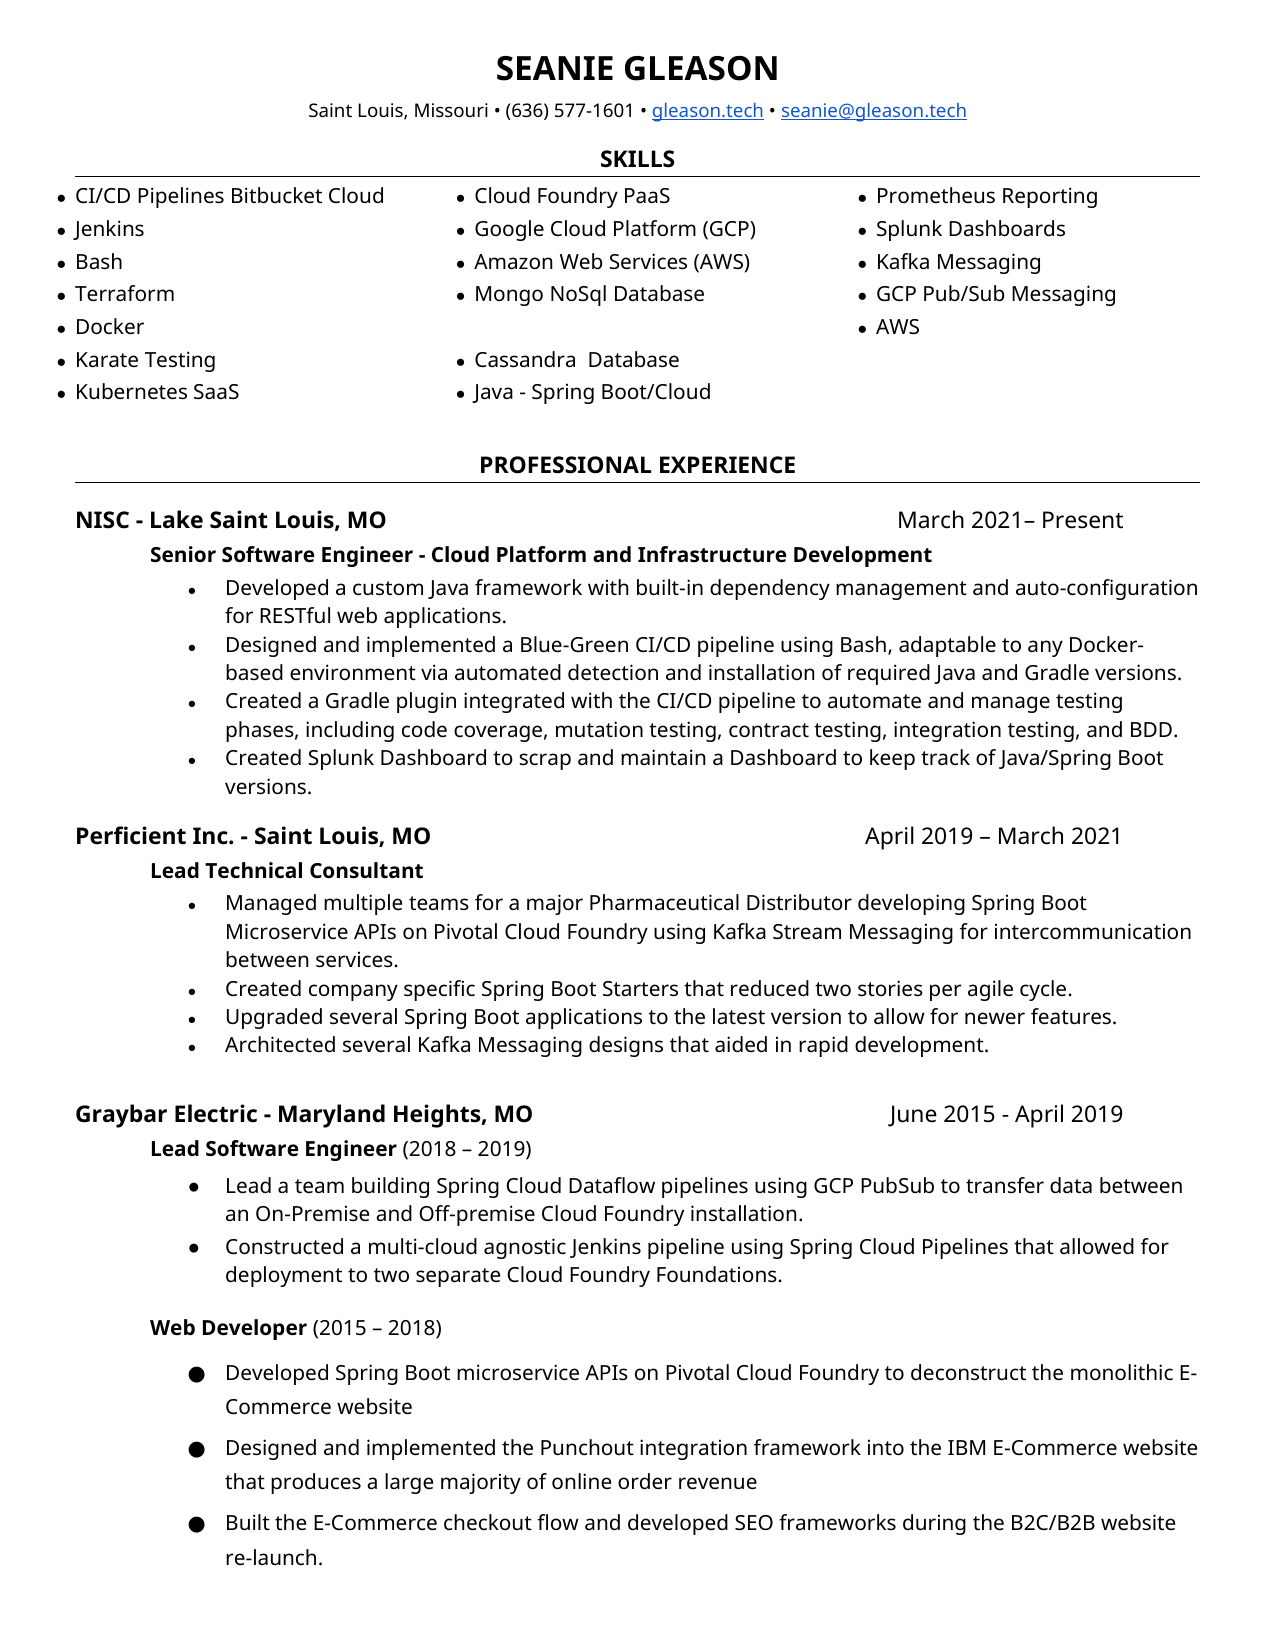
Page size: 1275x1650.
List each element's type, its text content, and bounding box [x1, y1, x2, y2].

list Lead a team building Spring Cloud Dataflow pipelines using GCP PubSub to transfer data between an On-Premise and Off-premise Cloud Foundry installation. [187, 1171, 1200, 1228]
list Created a Gradle plugin integrated with the CI/CD pipeline to automate and manage testing phases, including code coverage, mutation testing, contract testing, integration testing, and BDD. [187, 687, 1200, 743]
text PROFESSIONAL EXPERIENCE [75, 449, 1200, 482]
list Built the E-Commerce checkout flow and developed SEO frameworks during the B2C/B2B website re-launch. [187, 1500, 1200, 1571]
text Web Developer (2015 – 2018) [150, 1313, 1200, 1341]
text Saint Louis, Missouri • (636) 577-1601 • gleason.tech • seanie@gleason.tech [75, 97, 1200, 123]
list Kubernetes SaaS [56, 377, 399, 406]
list Splunk Dashboards [857, 214, 1200, 243]
list Managed multiple teams for a major Pharmaceutical Distributor developing Spring Boot Microservice APIs on Pivotal Cloud Foundry using Kafka Stream Messaging for intercommunication between services. [187, 888, 1200, 974]
list AWS [857, 312, 1200, 341]
list Developed a custom Java framework with built-in dependency management and auto-configuration for RESTful web applications. [187, 573, 1200, 630]
list Cloud Foundry PaaS [455, 182, 801, 210]
text Graybar Electric - Maryland Heights, MO June 2015 - April 2019 [75, 1098, 1200, 1129]
list Mongo NoSql Database [455, 279, 801, 308]
list Docker [56, 312, 399, 341]
text SEANIE GLEASON [75, 45, 1200, 90]
list Terraform [56, 279, 399, 308]
list Prometheus Reporting [857, 182, 1200, 210]
list Created company specific Spring Boot Starters that reduced two stories per agile cycle. [187, 974, 1200, 1002]
list Google Cloud Platform (GCP) [455, 214, 801, 243]
list Amazon Web Services (AWS) [455, 247, 801, 275]
list Designed and implemented the Punchout integration framework into the IBM E-Commerce website that produces a large majority of online order revenue [187, 1425, 1200, 1496]
text Perficient Inc. - Saint Louis, MO April 2019 – March 2021 [75, 820, 1200, 851]
list GCP Pub/Sub Messaging [857, 279, 1200, 308]
list Developed Spring Boot microservice APIs on Pivotal Cloud Foundry to deconstruct the monolithic E-Commerce website [187, 1349, 1200, 1421]
list Bash [56, 247, 399, 275]
list Kafka Messaging [857, 247, 1200, 275]
text Lead Technical Consultant [75, 856, 1200, 884]
list Upgraded several Spring Boot applications to the latest version to allow for newer features. [187, 1002, 1200, 1031]
list Constructed a multi-cloud agnostic Jenkins pipeline using Spring Cloud Pipelines that allowed for deployment to two separate Cloud Foundry Foundations. [187, 1232, 1200, 1289]
list Karate Testing [56, 345, 399, 373]
text Lead Software Engineer (2018 – 2019) [150, 1134, 1200, 1163]
list CI/CD Pipelines Bitbucket Cloud [56, 182, 399, 210]
text Senior Software Engineer - Cloud Platform and Infrastructure Development [150, 540, 1200, 569]
list Designed and implemented a Blue-Green CI/CD pipeline using Bash, adaptable to any Docker-based environment via automated detection and installation of required Java and Gradle versions. [187, 630, 1200, 687]
text NISC - Lake Saint Louis, MO March 2021– Present [75, 504, 1200, 536]
list Cassandra Database [455, 345, 801, 373]
list Java - Spring Boot/Cloud [455, 377, 801, 406]
text SKILLS [75, 143, 1200, 176]
list Jenkins [56, 214, 399, 243]
list Created Splunk Dashboard to scrap and maintain a Dashboard to keep track of Java/Spring Boot versions. [187, 743, 1200, 800]
list Architected several Kafka Messaging designs that aided in rapid development. [187, 1031, 1200, 1059]
